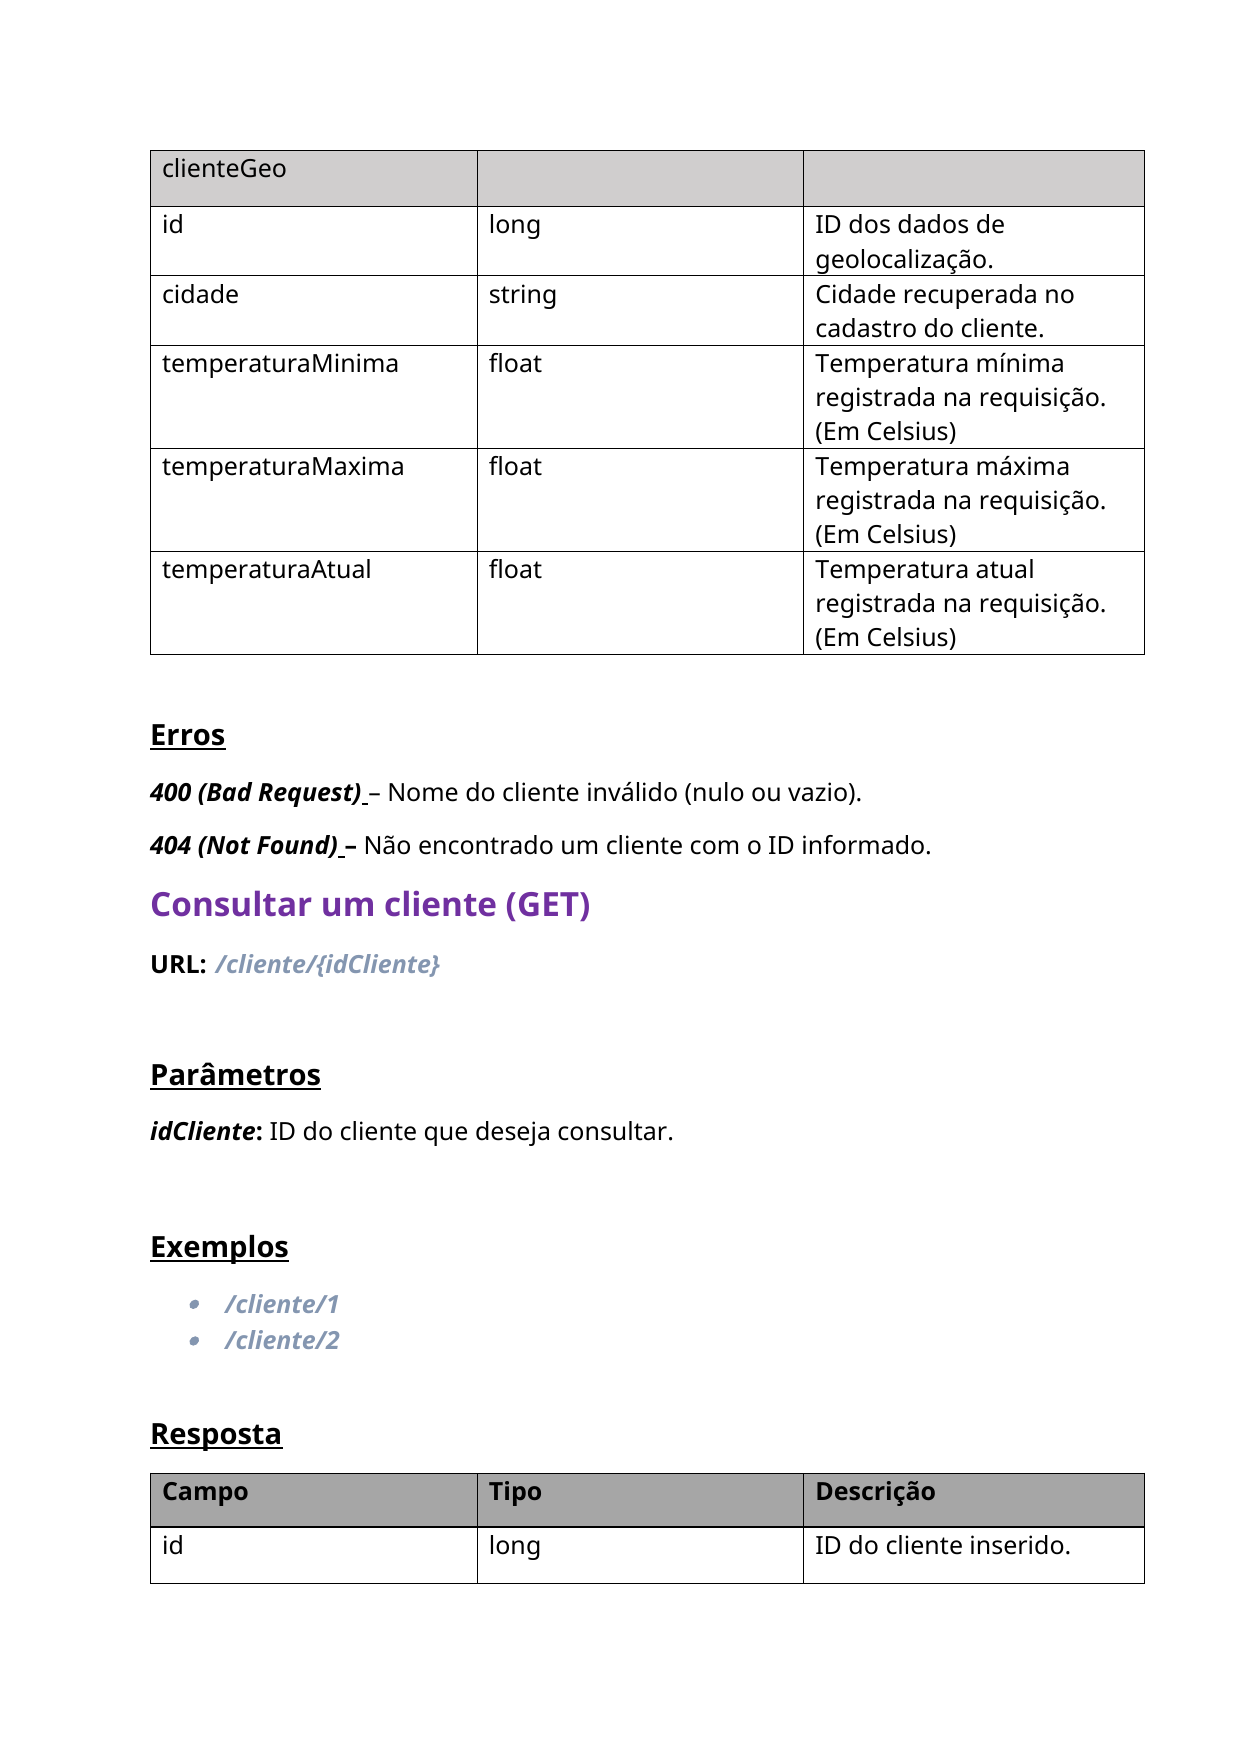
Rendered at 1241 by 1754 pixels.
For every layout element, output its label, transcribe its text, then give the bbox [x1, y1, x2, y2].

table_cell long [478, 1528, 803, 1583]
table_cell id [151, 207, 477, 275]
table_cell [478, 151, 803, 206]
list /cliente/1 [187, 1286, 1090, 1320]
table_cell cidade [151, 276, 477, 344]
text Parâmetros [150, 1054, 1090, 1094]
table_cell float [478, 552, 803, 654]
text Exemplos [150, 1227, 1090, 1266]
table_cell ID do cliente inserido. [804, 1528, 1144, 1583]
table_cell Cidade recuperada no cadastro do cliente. [804, 276, 1144, 344]
table_cell Temperatura mínima registrada na requisição. (Em Celsius) [804, 346, 1144, 448]
text Consultar um cliente (GET) [150, 881, 1090, 926]
table_cell float [478, 346, 803, 448]
text idCliente: ID do cliente que deseja consultar. [150, 1114, 1090, 1148]
table_cell ID dos dados de geolocalização. [804, 207, 1144, 275]
table_header Campo [151, 1474, 477, 1526]
table_cell float [478, 449, 803, 551]
text Erros [150, 715, 1090, 754]
table_cell string [478, 276, 803, 344]
table_header Tipo [478, 1474, 803, 1526]
table_cell [804, 151, 1144, 206]
table_cell clienteGeo [151, 151, 477, 206]
table_header Descrição [804, 1474, 1144, 1526]
table_cell Temperatura máxima registrada na requisição. (Em Celsius) [804, 449, 1144, 551]
table_cell long [478, 207, 803, 275]
table_cell id [151, 1528, 477, 1583]
text Resposta [150, 1413, 1090, 1453]
table_cell temperaturaMinima [151, 346, 477, 448]
text 404 (Not Found) – Não encontrado um cliente com o ID informado. [150, 828, 1090, 862]
text URL: /cliente/{idCliente} [150, 947, 1090, 981]
table_cell Temperatura atual registrada na requisição. (Em Celsius) [804, 552, 1144, 654]
text 400 (Bad Request) – Nome do cliente inválido (nulo ou vazio). [150, 774, 1090, 808]
table_cell temperaturaAtual [151, 552, 477, 654]
list /cliente/2 [187, 1323, 1090, 1357]
table_cell temperaturaMaxima [151, 449, 477, 551]
